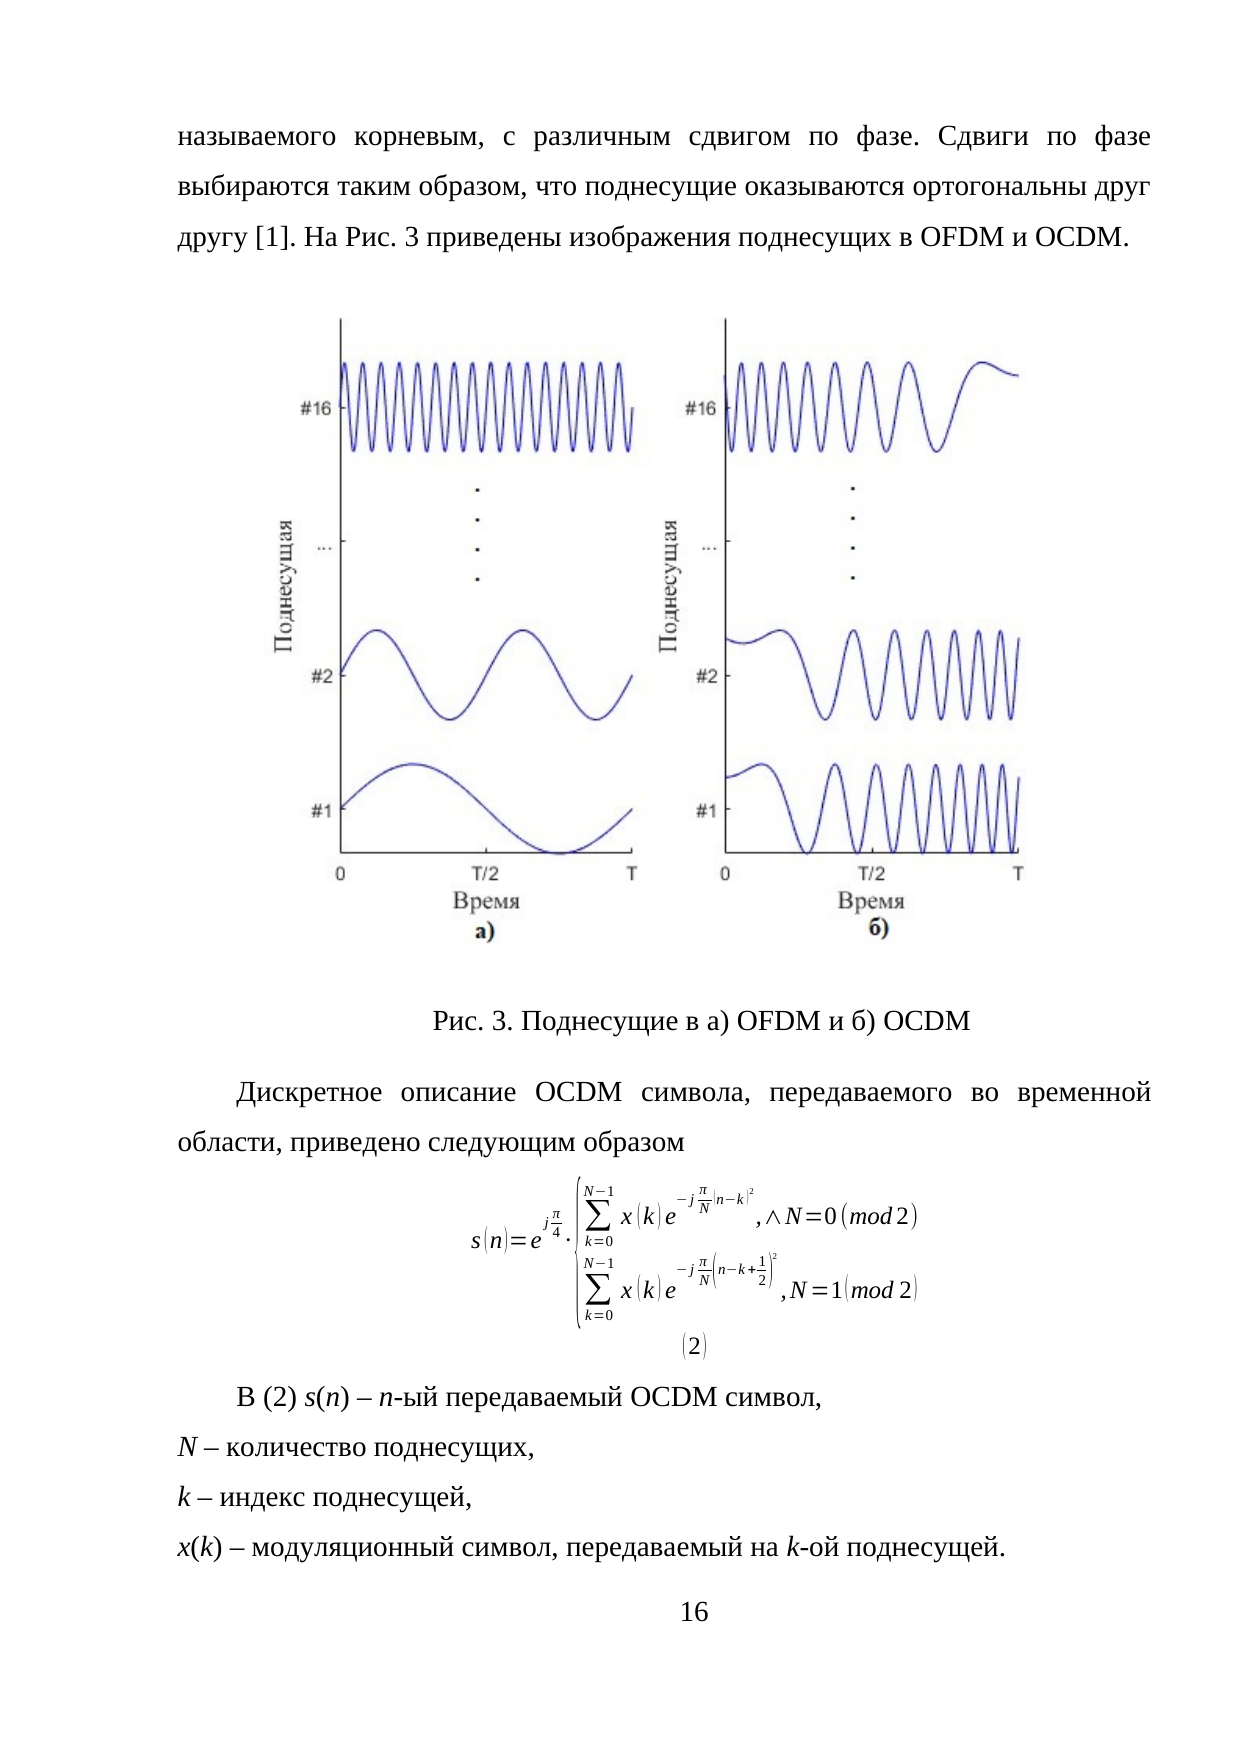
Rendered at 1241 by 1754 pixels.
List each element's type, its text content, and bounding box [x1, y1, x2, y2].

text Дискретное описание OCDM символа, передаваемого во временной области, приведено следующим образом [177, 1074, 1152, 1158]
text k – индекс поднесущей, [177, 1479, 1152, 1513]
picture [227, 269, 1102, 987]
text x(k) – модуляционный символ, передаваемый на k-ой поднесущей. [177, 1529, 1152, 1563]
text В (2) s(n) – n-ый передаваемый OCDM символ, [177, 1379, 1152, 1412]
text N – количество поднесущих, [177, 1429, 1152, 1462]
